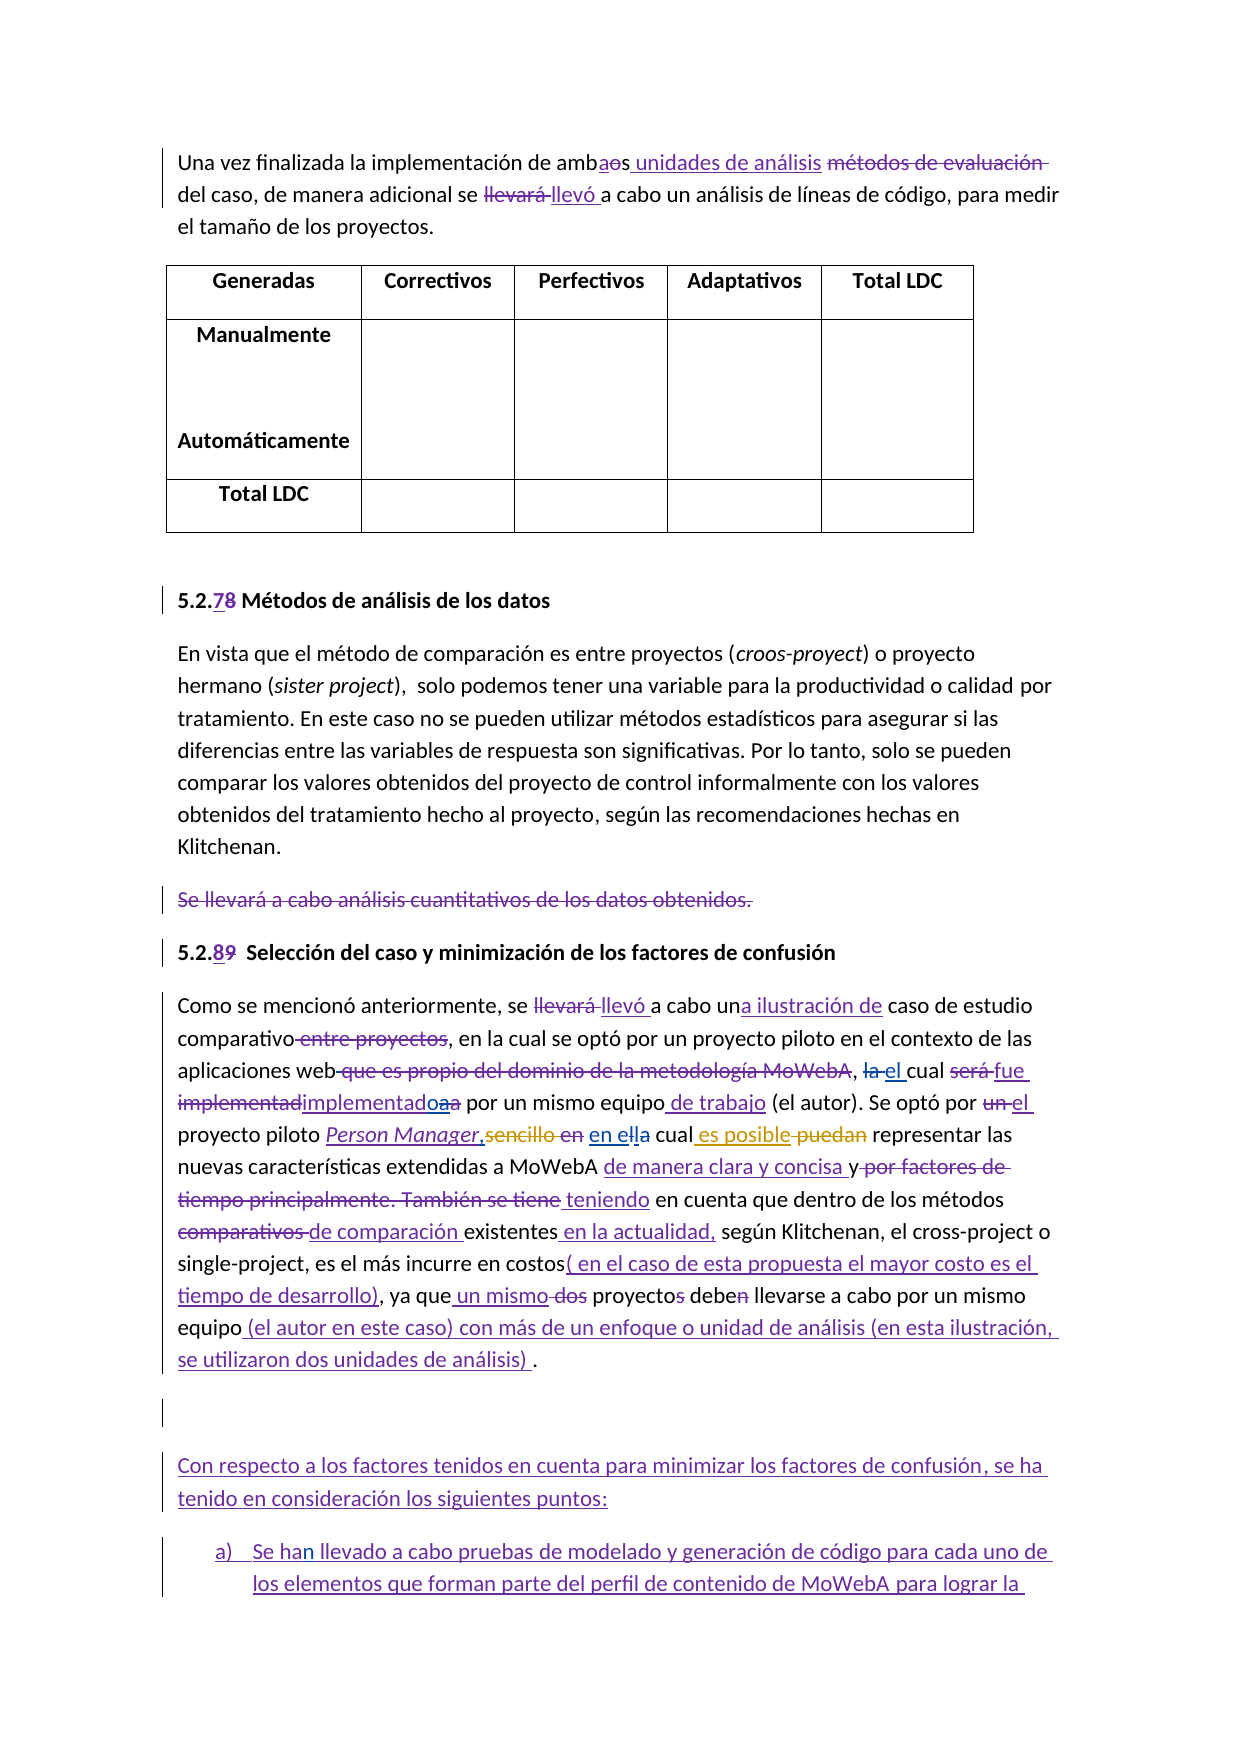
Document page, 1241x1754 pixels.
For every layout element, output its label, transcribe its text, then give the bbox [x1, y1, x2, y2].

table_cell [822, 320, 973, 478]
table_cell Manualmente Automáticamente [167, 320, 361, 478]
table_cell [515, 320, 667, 478]
text 5.2. Métodos de análisis de los datos [177, 586, 1063, 614]
table_cell Total LDC [167, 480, 361, 532]
table_cell [515, 480, 667, 532]
table_header Generadas [167, 266, 361, 319]
table_header Correctivos [362, 266, 514, 319]
table_header Adaptativos [668, 266, 821, 319]
table_cell [822, 480, 973, 532]
text Como se mencionó anteriormente, se a cabo un caso de estudio comparativo, en la cual se optó por un proyecto piloto en el contexto de las aplicaciones web, cual por un mismo equipo (el autor). Se optó por proyecto piloto cual representar las nuevas características extendidas a MoWebA y en cuenta que dentro de los métodos existentes según Klitchenan, el cross-project o single-project, es el más incurre en costos, ya que proyecto debe llevarse a cabo por un mismo equipo. [177, 992, 1063, 1374]
table_header Total LDC [822, 266, 973, 319]
text 5.2. Selección del caso y minimización de los factores de confusión [177, 938, 1063, 967]
table_cell [668, 320, 821, 478]
text En vista que el método de comparación es entre proyectos (croos-proyect) o proyecto hermano (sister project), solo podemos tener una variable para la productividad o calidad por tratamiento. En este caso no se pueden utilizar métodos estadísticos para asegurar si las diferencias entre las variables de respuesta son significativas. Por lo tanto, solo se pueden comparar los valores obtenidos del proyecto de control informalmente con los valores obtenidos del tratamiento hecho al proyecto, según las recomendaciones hechas en Klitchenan. [177, 639, 1063, 861]
text Una vez finalizada la implementación de ambs del caso, de manera adicional se a cabo un análisis de líneas de código, para medir el tamaño de los proyectos. [177, 148, 1063, 240]
table_cell [362, 480, 514, 532]
table_cell [362, 320, 514, 478]
table_cell [668, 480, 821, 532]
table_header Perfectivos [515, 266, 667, 319]
